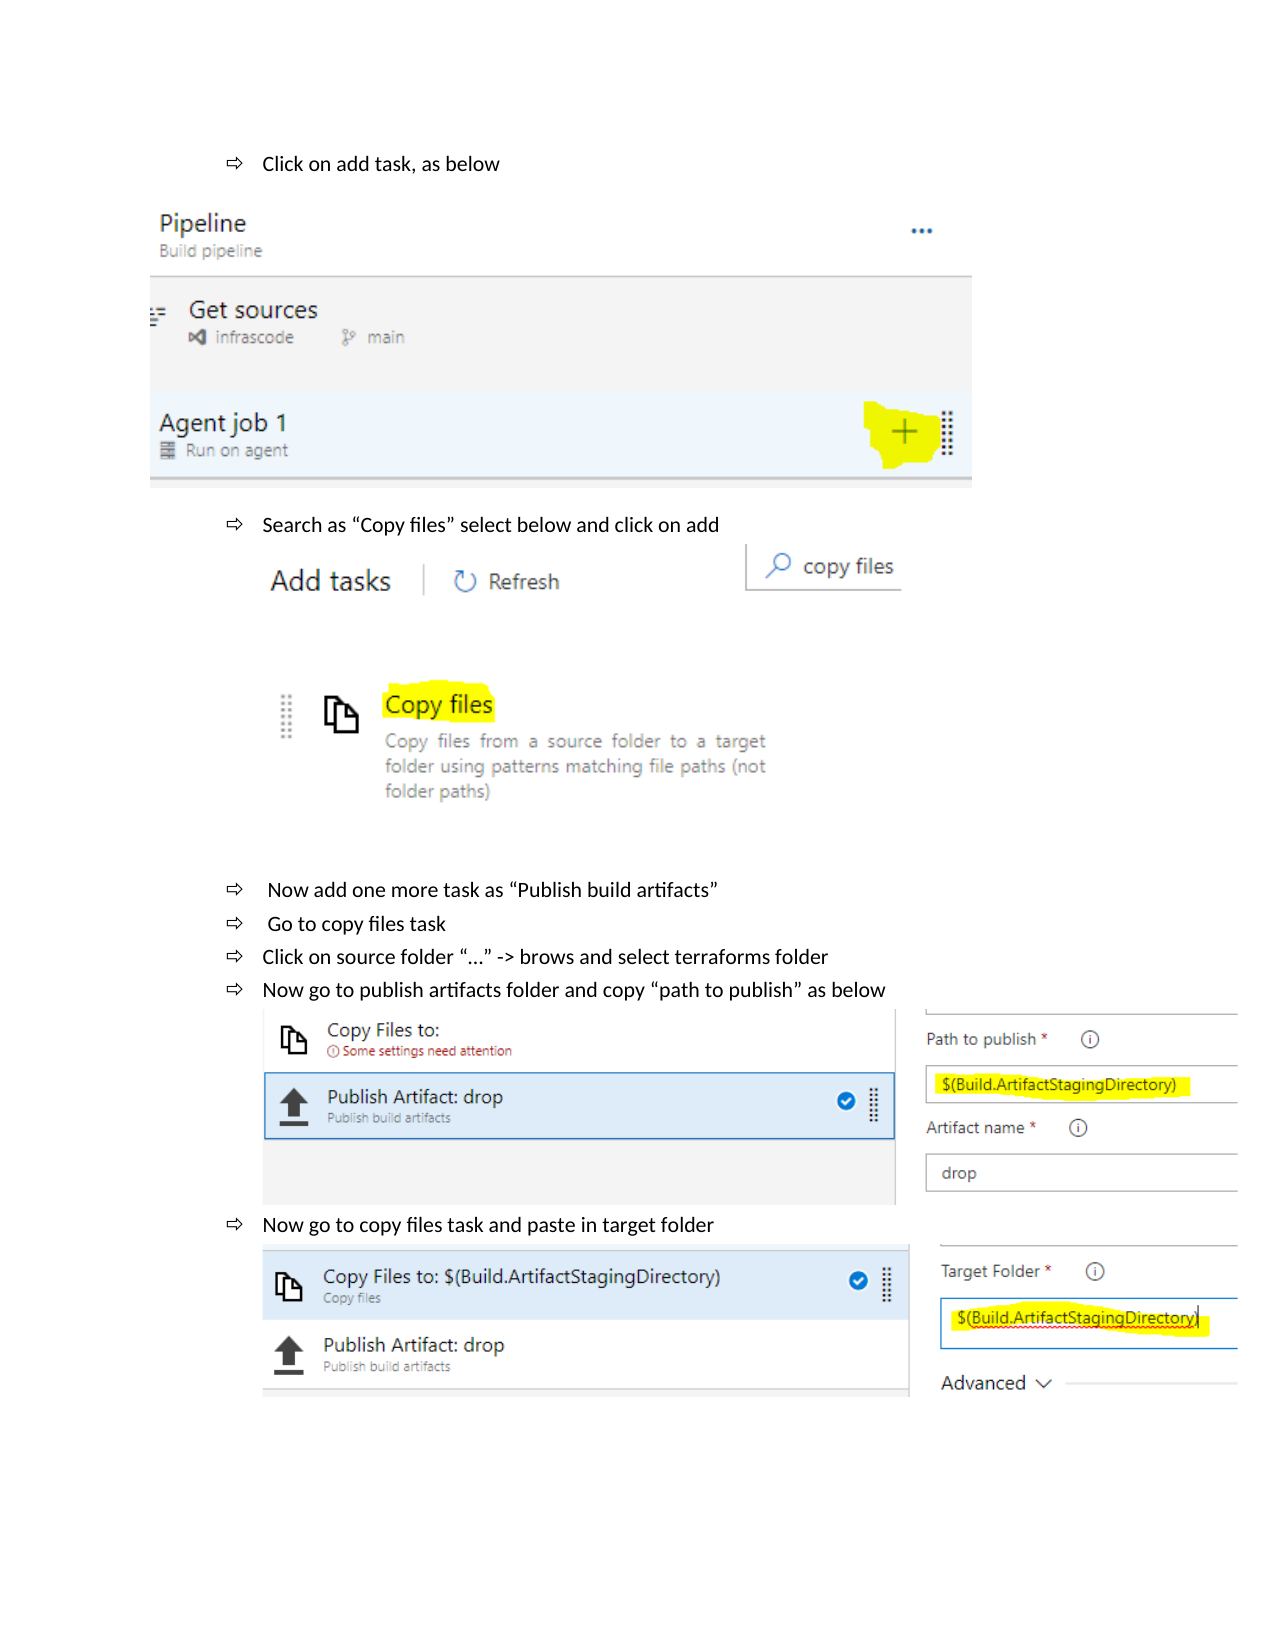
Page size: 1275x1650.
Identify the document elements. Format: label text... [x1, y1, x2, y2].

picture [262, 1009, 1238, 1205]
list Click on add task, as below [225, 150, 1125, 177]
list Go to copy files task [225, 910, 1125, 936]
picture [262, 1244, 1238, 1397]
list Now add one more task as “Publish build artifacts” [225, 876, 1125, 903]
picture [262, 544, 902, 837]
picture [150, 200, 972, 488]
list Search as “Copy files” select below and click on add [225, 511, 1125, 537]
list Click on source folder “…” -> brows and select terraforms folder [225, 943, 1125, 970]
list Now go to copy files task and paste in target folder [225, 1211, 1125, 1237]
list Now go to publish artifacts folder and copy “path to publish” as below [225, 976, 1125, 1003]
